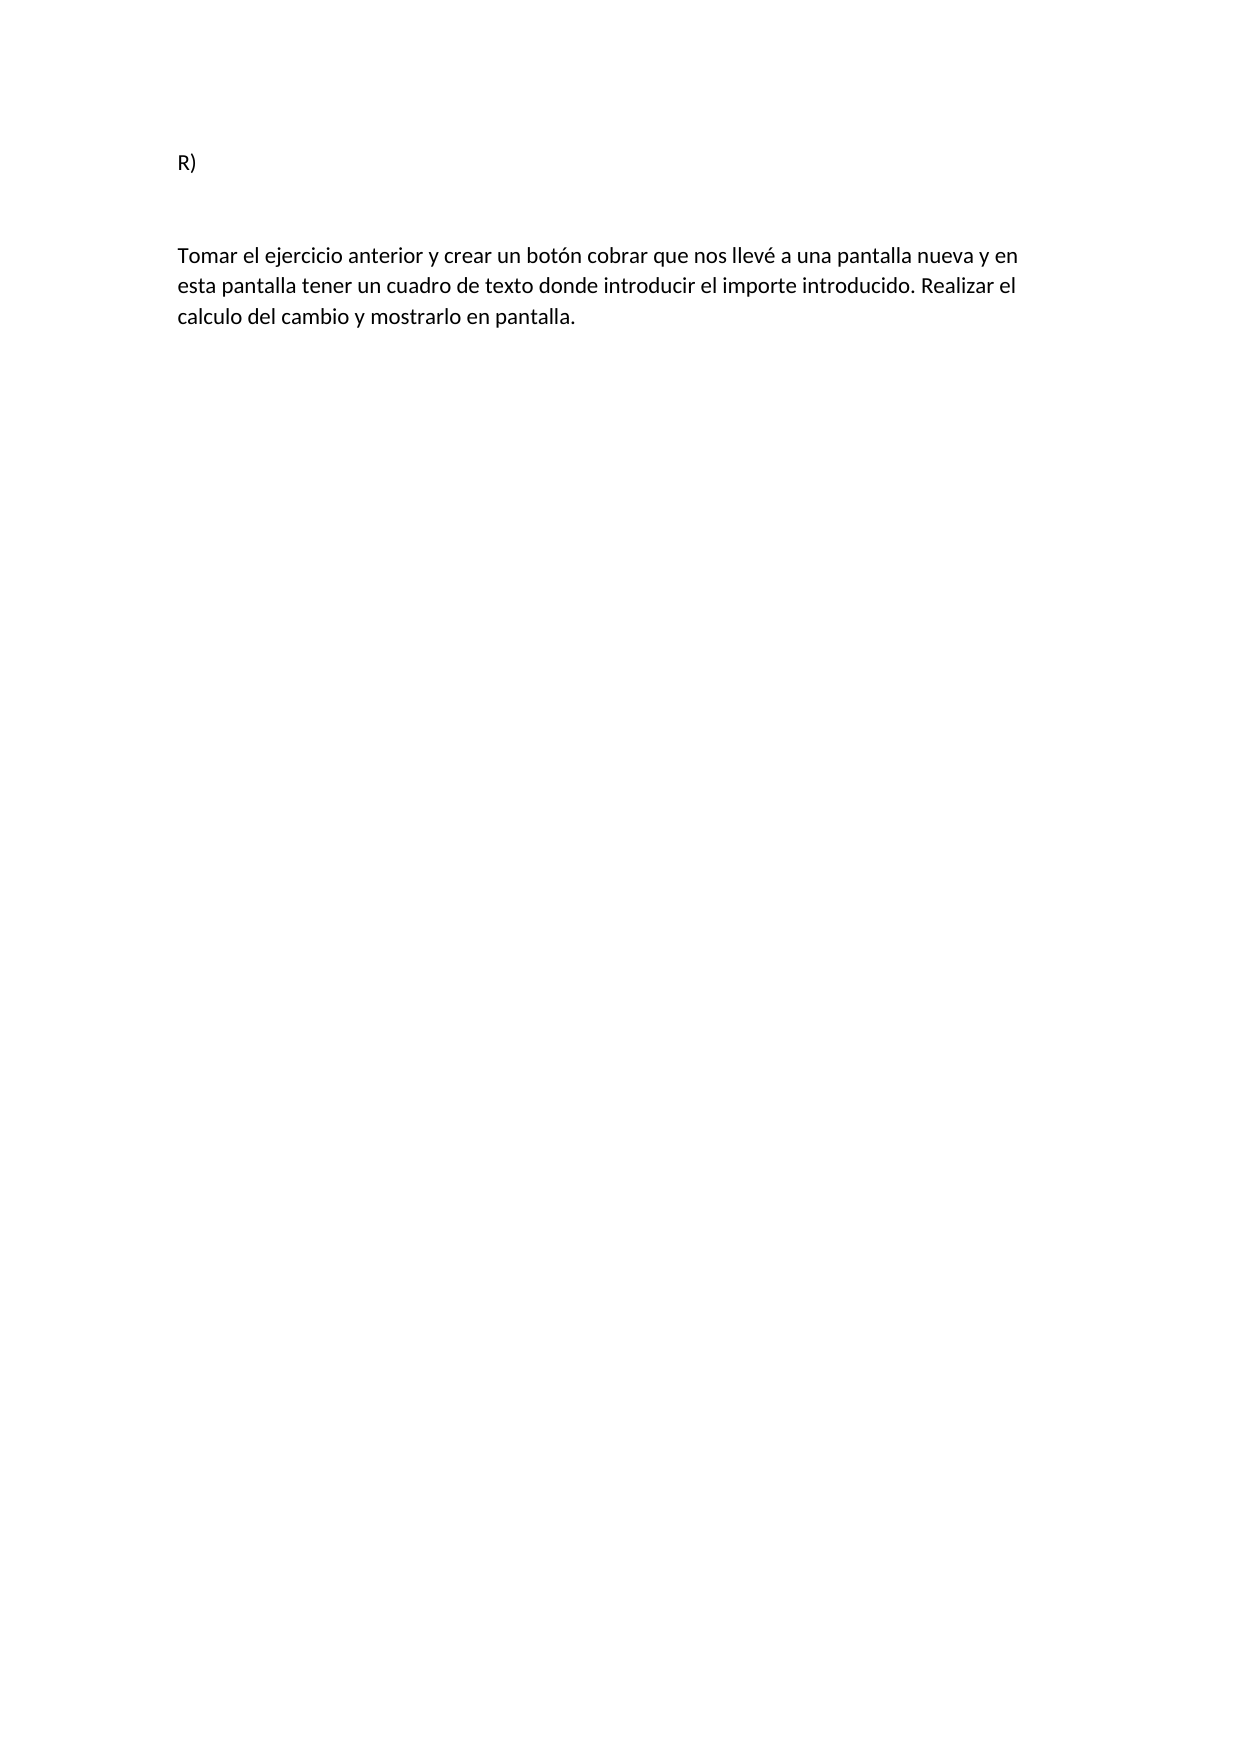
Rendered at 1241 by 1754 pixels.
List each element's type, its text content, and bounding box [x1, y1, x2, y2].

text R) [177, 148, 1063, 176]
text Tomar el ejercicio anterior y crear un botón cobrar que nos llevé a una pantalla nueva y en esta pantalla tener un cuadro de texto donde introducir el importe introducido. Realizar el calculo del cambio y mostrarlo en pantalla. [177, 241, 1063, 330]
